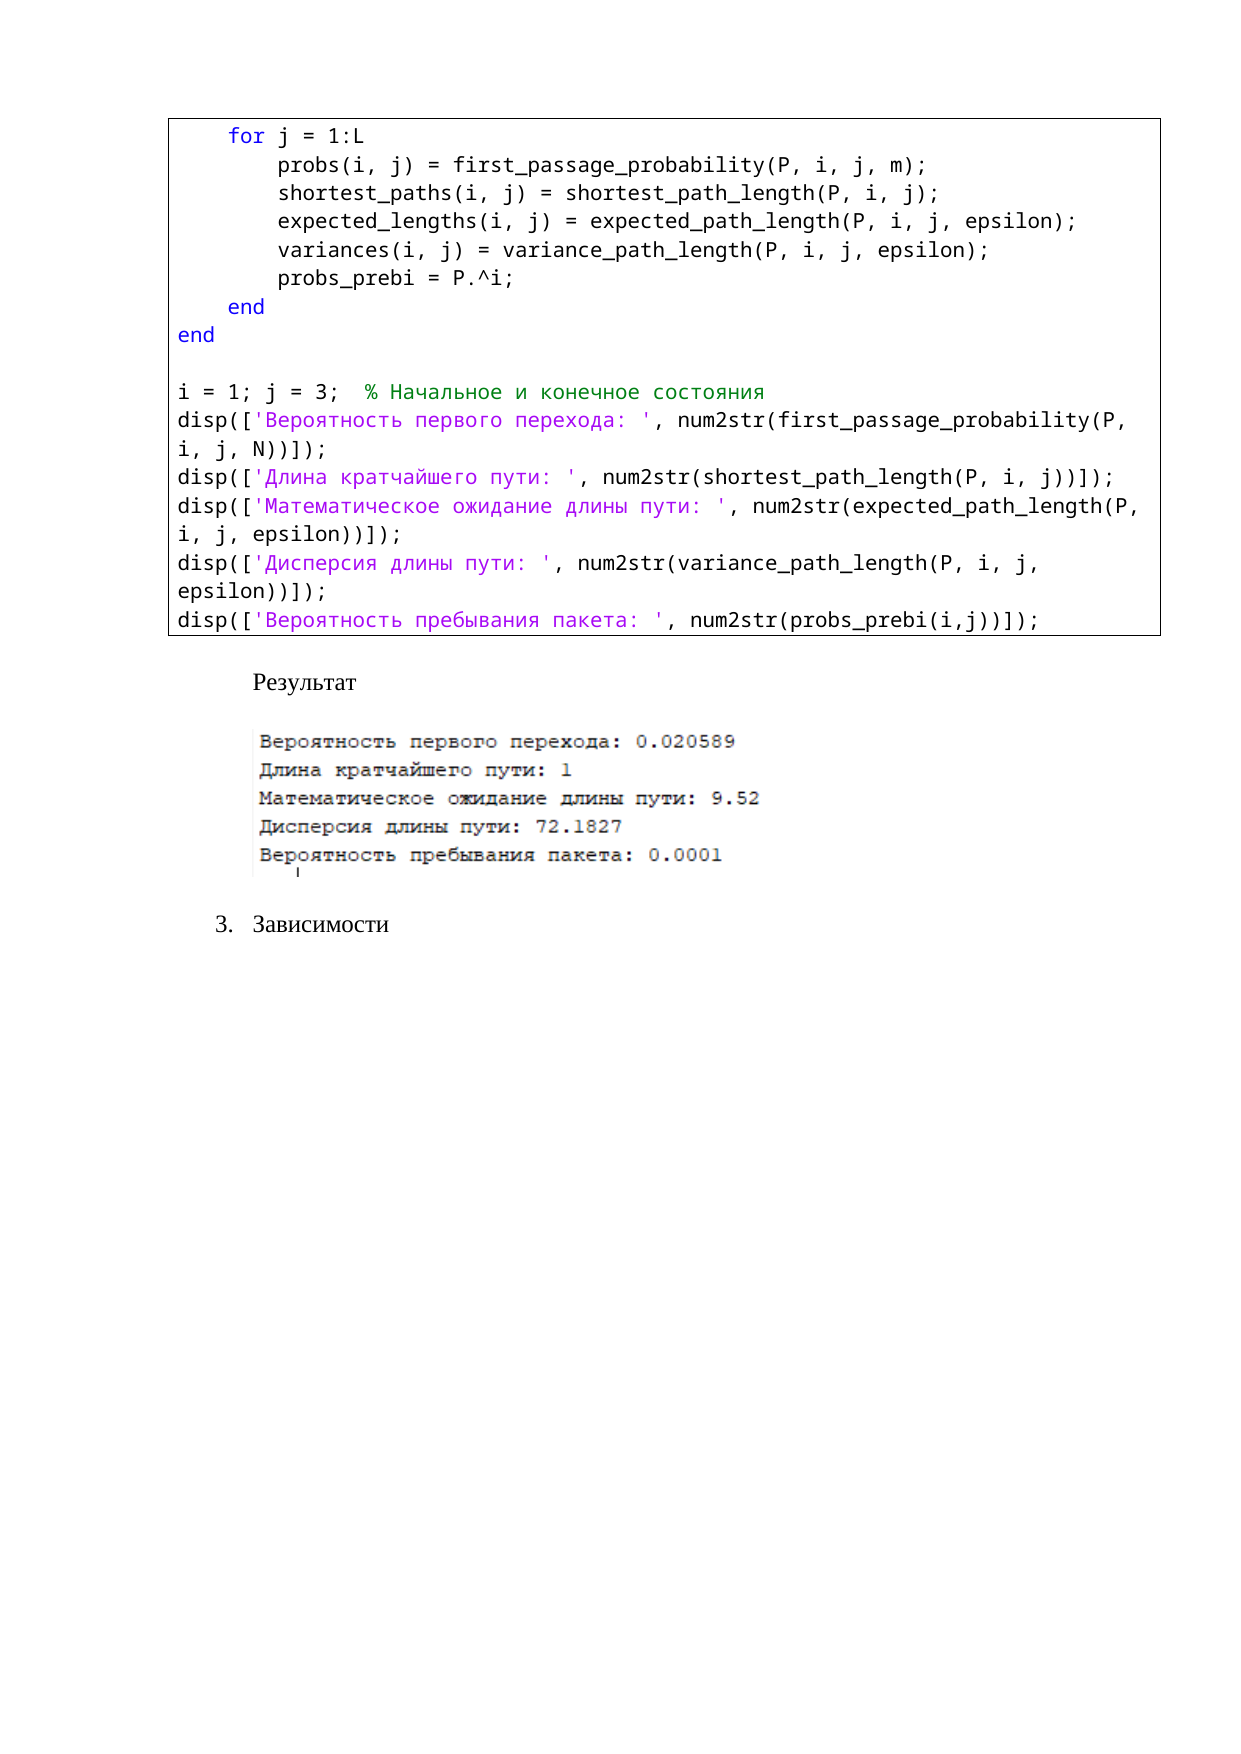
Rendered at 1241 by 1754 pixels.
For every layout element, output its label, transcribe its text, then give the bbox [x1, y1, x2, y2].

text for j = 1:L [169, 119, 1160, 150]
text disp(['Длина кратчайшего пути: ', num2str(shortest_path_length(P, i, j))]); [177, 462, 1152, 491]
text disp(['Дисперсия длины пути: ', num2str(variance_path_length(P, i, j, epsilon))]); [177, 548, 1152, 602]
text disp(['Вероятность пребывания пакета: ', num2str(probs_prebi(i,j))]); [169, 602, 1160, 635]
text probs(i, j) = first_passage_probability(P, i, j, m); [177, 150, 1152, 178]
text disp(['Математическое ожидание длины пути: ', num2str(expected_path_length(P, i, j, epsilon))]); [177, 491, 1152, 548]
text probs_prebi = P.^i; [177, 263, 1152, 292]
picture [252, 729, 789, 877]
text end [177, 320, 1152, 349]
list Зависимости [215, 909, 1152, 938]
text shortest_paths(i, j) = shortest_path_length(P, i, j); [177, 178, 1152, 207]
text expected_lengths(i, j) = expected_path_length(P, i, j, epsilon); [177, 207, 1152, 235]
text end [177, 292, 1152, 320]
text variances(i, j) = variance_path_length(P, i, j, epsilon); [177, 235, 1152, 263]
text i = 1; j = 3; % Начальное и конечное состояния [177, 377, 1152, 406]
list Результат [252, 667, 1152, 696]
text disp(['Вероятность первого перехода: ', num2str(first_passage_probability(P, i, j, N))]); [177, 406, 1152, 462]
